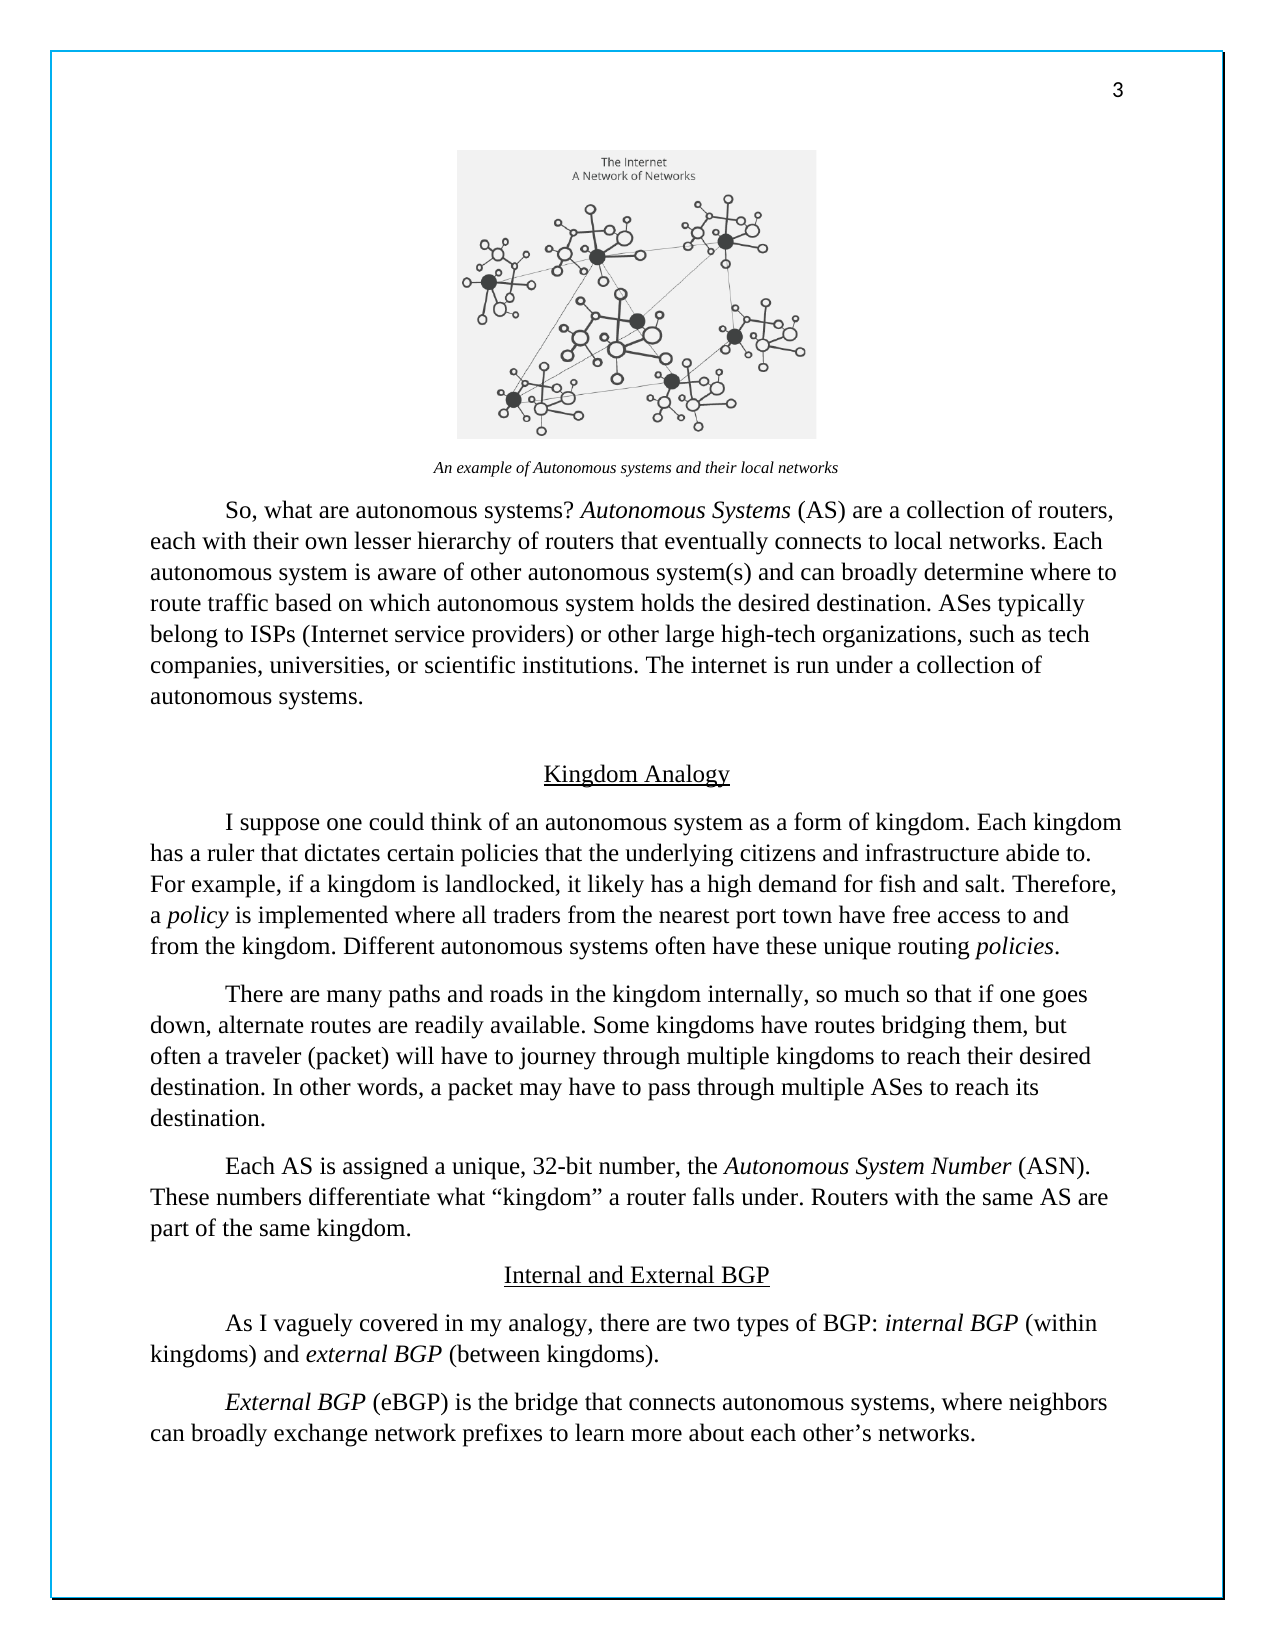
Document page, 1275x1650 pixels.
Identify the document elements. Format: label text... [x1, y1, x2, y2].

text As I vaguely covered in my analogy, there are two types of BGP: internal BGP (within kingdoms) and external BGP (between kingdoms). [150, 1308, 1123, 1368]
text External BGP (eBGP) is the bridge that connects autonomous systems, where neighbors can broadly exchange network prefixes to learn more about each other’s networks. [150, 1387, 1123, 1447]
text I suppose one could think of an autonomous system as a form of kingdom. Each kingdom has a ruler that dictates certain policies that the underlying citizens and infrastructure abide to. For example, if a kingdom is landlocked, it likely has a high demand for fish and salt. Therefore, a policy is implemented where all traders from the nearest port town have free access to and from the kingdom. Different autonomous systems often have these unique routing policies. [150, 807, 1123, 960]
text Internal and External BGP [150, 1261, 1123, 1289]
text An example of Autonomous systems and their local networks [150, 458, 1123, 477]
text Kingdom Analogy [150, 759, 1123, 788]
picture [457, 150, 817, 439]
text So, what are autonomous systems? Autonomous Systems (AS) are a collection of routers, each with their own lesser hierarchy of routers that eventually connects to local networks. Each autonomous system is aware of other autonomous system(s) and can broadly determine where to route traffic based on which autonomous system holds the desired destination. ASes typically belong to ISPs (Internet service providers) or other large high-tech organizations, such as tech companies, universities, or scientific institutions. The internet is run under a collection of autonomous systems. [150, 495, 1123, 740]
text Each AS is assigned a unique, 32-bit number, the Autonomous System Number (ASN). These numbers differentiate what “kingdom” a router falls under. Routers with the same AS are part of the same kingdom. [150, 1151, 1123, 1242]
text There are many paths and roads in the kingdom internally, so much so that if one goes down, alternate routes are readily available. Some kingdoms have routes bridging them, but often a traveler (packet) will have to journey through multiple kingdoms to reach their desired destination. In other words, a packet may have to pass through multiple ASes to reach its destination. [150, 979, 1123, 1132]
